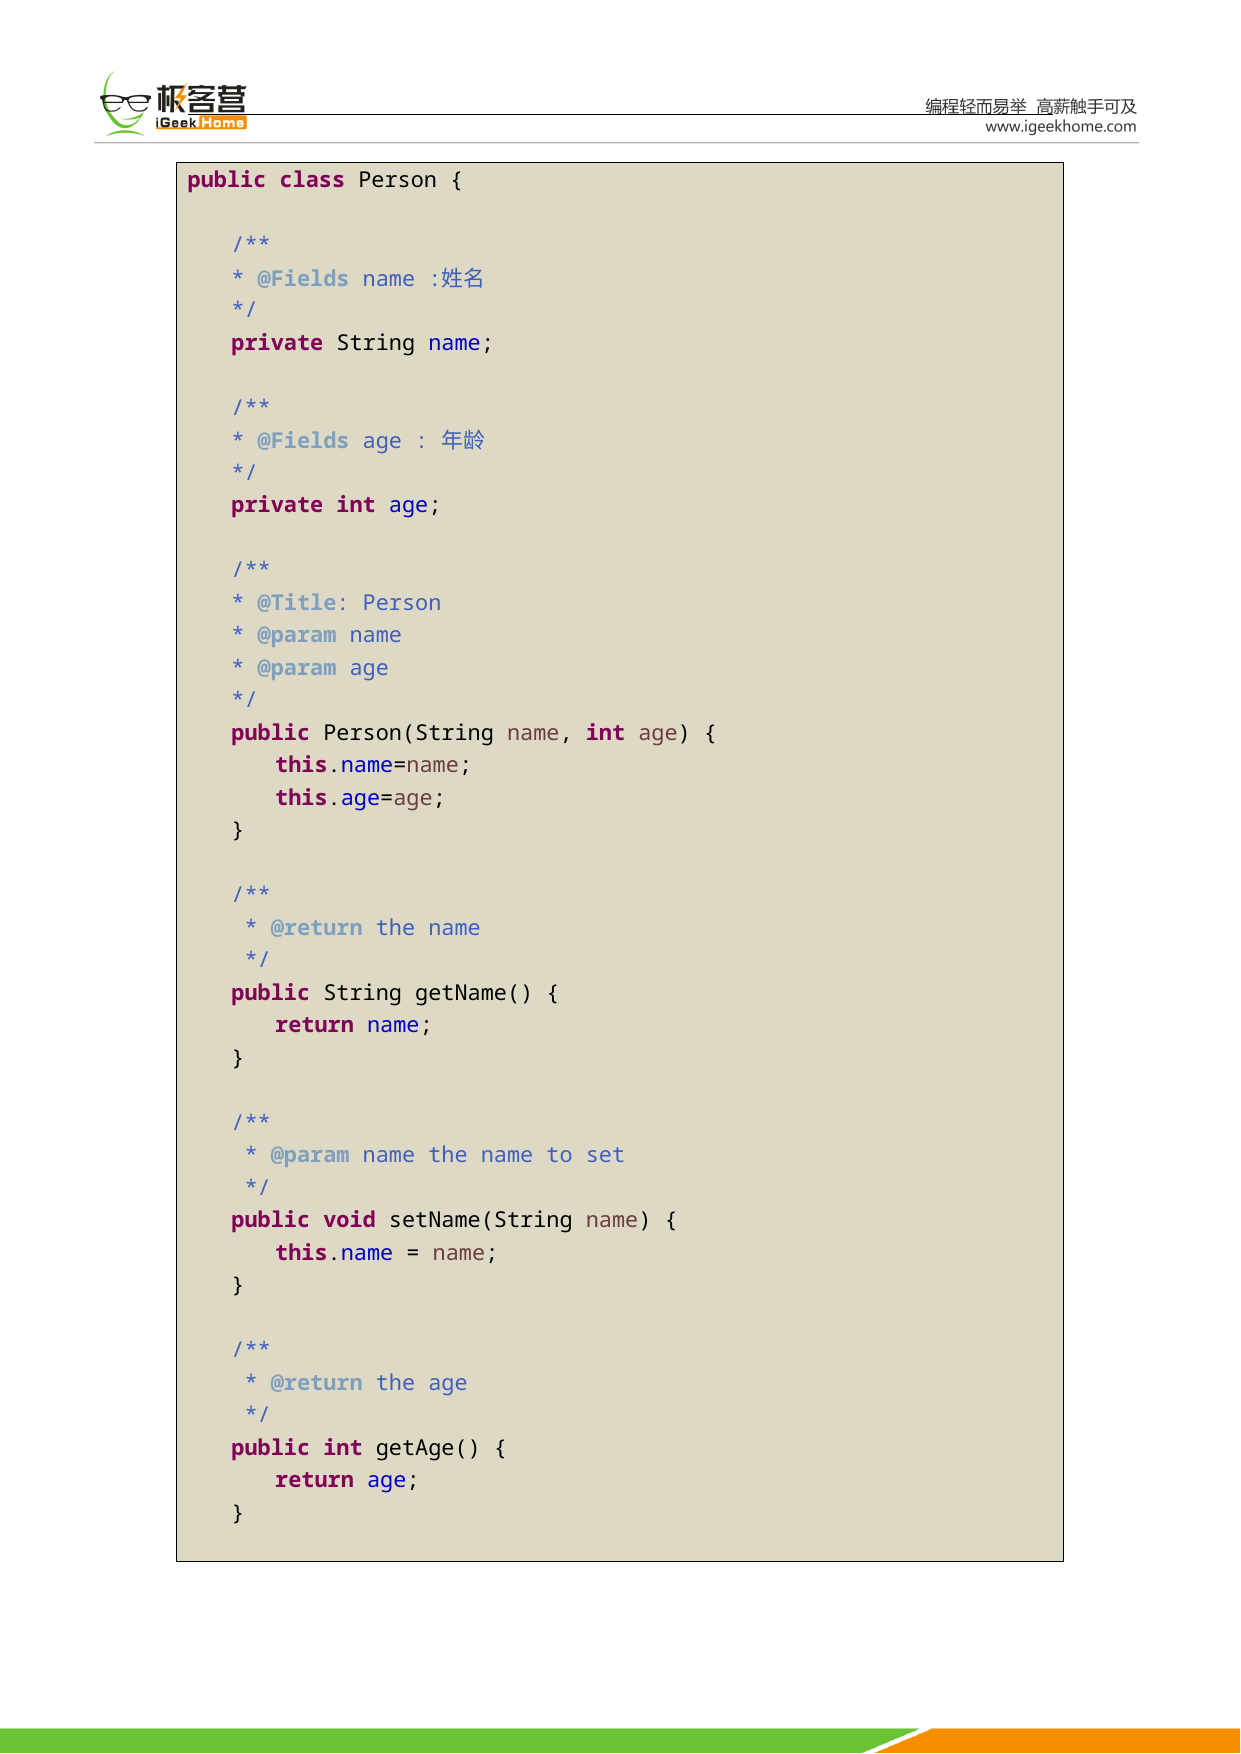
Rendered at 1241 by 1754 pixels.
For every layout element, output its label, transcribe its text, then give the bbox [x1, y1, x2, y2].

picture [0, 1, 1241, 151]
picture [0, 1690, 1241, 1753]
